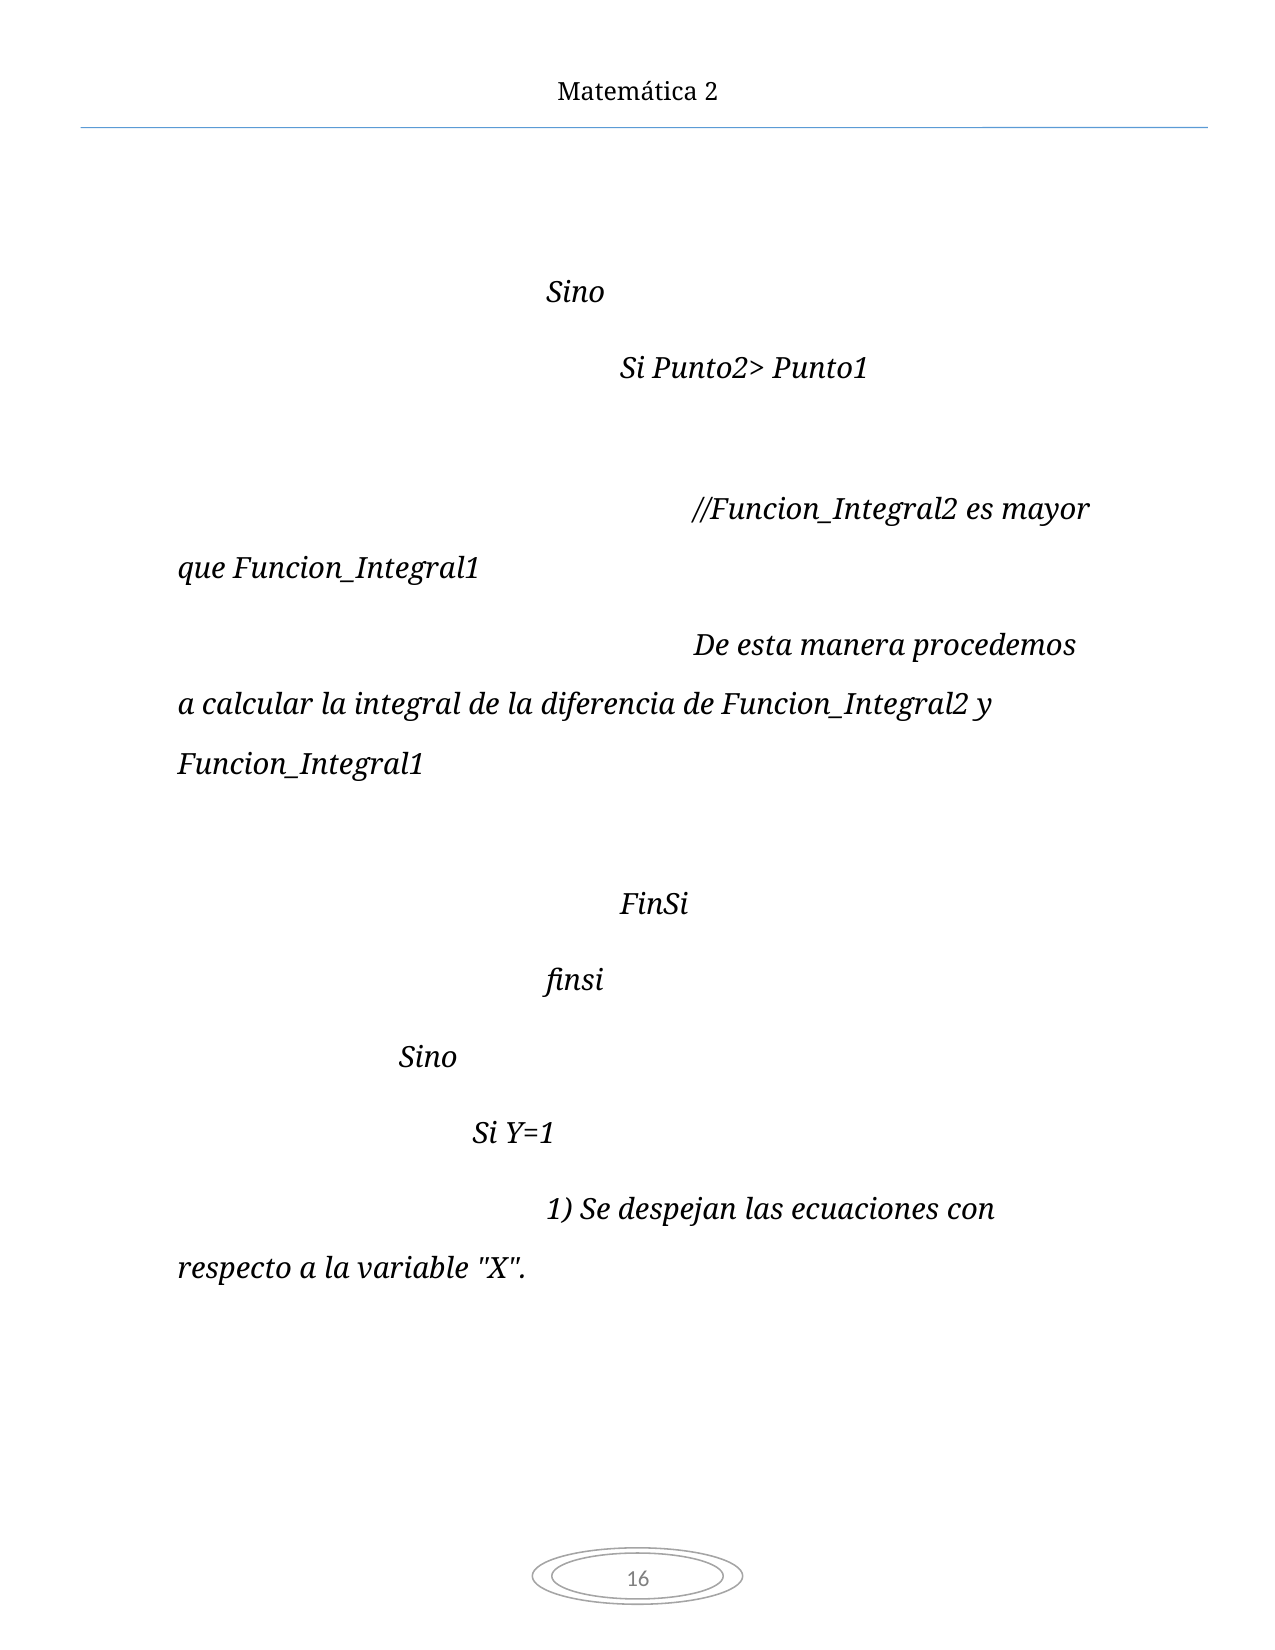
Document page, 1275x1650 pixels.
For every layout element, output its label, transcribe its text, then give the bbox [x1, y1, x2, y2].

text Sino [177, 272, 1098, 311]
text //Funcion_Integral2 es mayor que Funcion_Integral1 [177, 488, 1098, 587]
text De esta manera procedemos a calcular la integral de la diferencia de Funcion_Integral2 y Funcion_Integral1 [177, 624, 1098, 783]
text Si Punto2> Punto1 [177, 348, 1098, 387]
text Sino [177, 1036, 1098, 1076]
text finsi [177, 960, 1098, 999]
text FinSi [177, 883, 1098, 923]
text 1) Se despejan las ecuaciones con respecto a la variable "X". [177, 1188, 1098, 1287]
text Si Y=1 [177, 1112, 1098, 1152]
